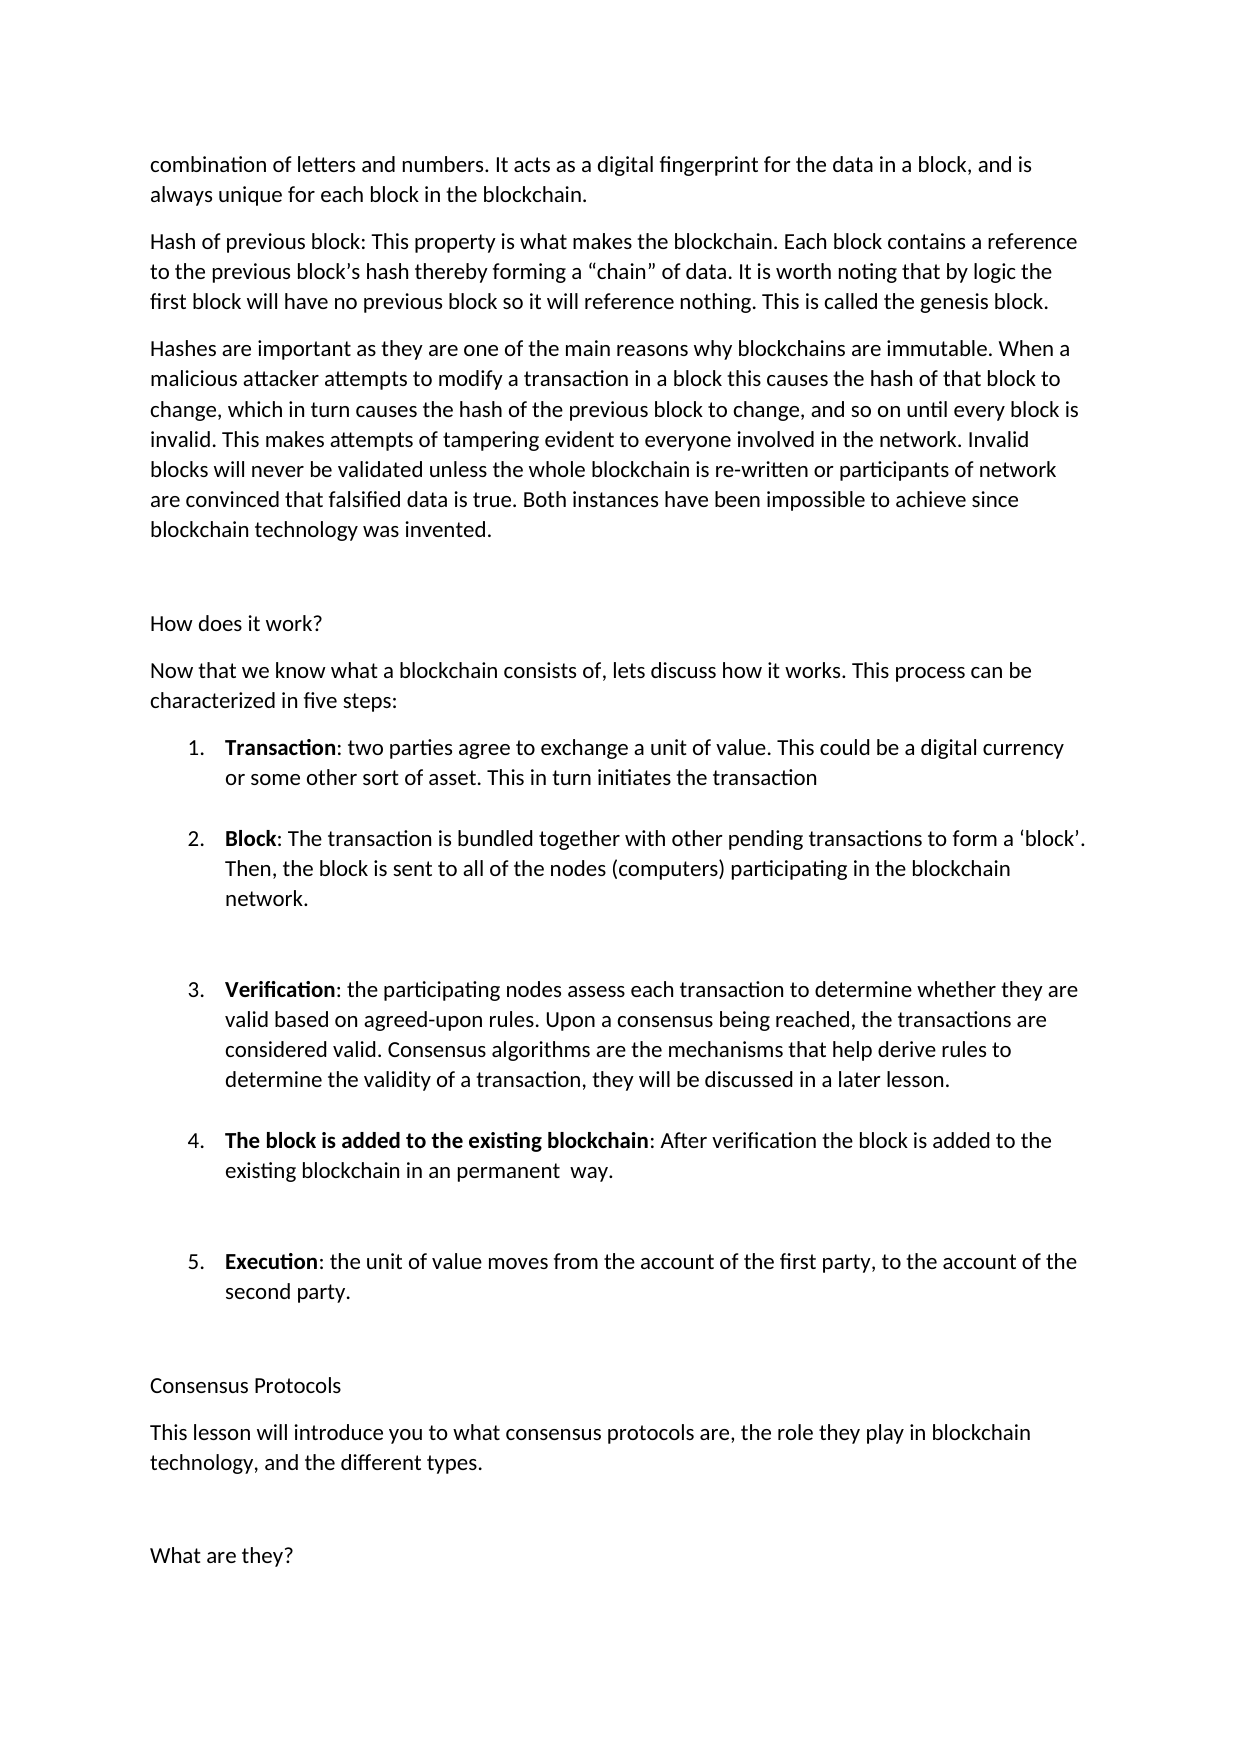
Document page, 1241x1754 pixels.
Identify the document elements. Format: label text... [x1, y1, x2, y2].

text Consensus Protocols [150, 1371, 1090, 1399]
list Verification: the participating nodes assess each transaction to determine whether they are valid based on agreed-upon rules. Upon a consensus being reached, the transactions are considered valid. Consensus algorithms are the mechanisms that help derive rules to determine the validity of a transaction, they will be discussed in a later lesson. [187, 975, 1090, 1094]
list Transaction: two parties agree to exchange a unit of value. This could be a digital currency or some other sort of asset. This in turn initiates the transaction [187, 733, 1090, 792]
list The block is added to the existing blockchain: After verification the block is added to the existing blockchain in an permanent way. [187, 1126, 1090, 1184]
text Hash of previous block: This property is what makes the blockchain. Each block contains a reference to the previous block’s hash thereby forming a “chain” of data. It is worth noting that by logic the first block will have no previous block so it will reference nothing. This is called the genesis block. [150, 227, 1090, 316]
text What are they? [150, 1542, 1090, 1570]
list Block: The transaction is bundled together with other pending transactions to form a ‘block’. Then, the block is sent to all of the nodes (computers) participating in the blockchain network. [187, 824, 1090, 912]
text Now that we know what a blockchain consists of, lets discuss how it works. This process can be characterized in five steps: [150, 656, 1090, 714]
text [150, 150, 1090, 208]
text This lesson will introduce you to what consensus protocols are, the role they play in blockchain technology, and the different types. [150, 1418, 1090, 1476]
text Hashes are important as they are one of the main reasons why blockchains are immutable. When a malicious attacker attempts to modify a transaction in a block this causes the hash of that block to change, which in turn causes the hash of the previous block to change, and so on until every block is invalid. This makes attempts of tampering evident to everyone involved in the network. Invalid blocks will never be validated unless the whole blockchain is re-written or participants of network are convinced that falsified data is true. Both instances have been impossible to achieve since blockchain technology was invented. [150, 334, 1090, 544]
list Execution: the unit of value moves from the account of the first party, to the account of the second party. [187, 1247, 1090, 1305]
text How does it work? [150, 609, 1090, 637]
